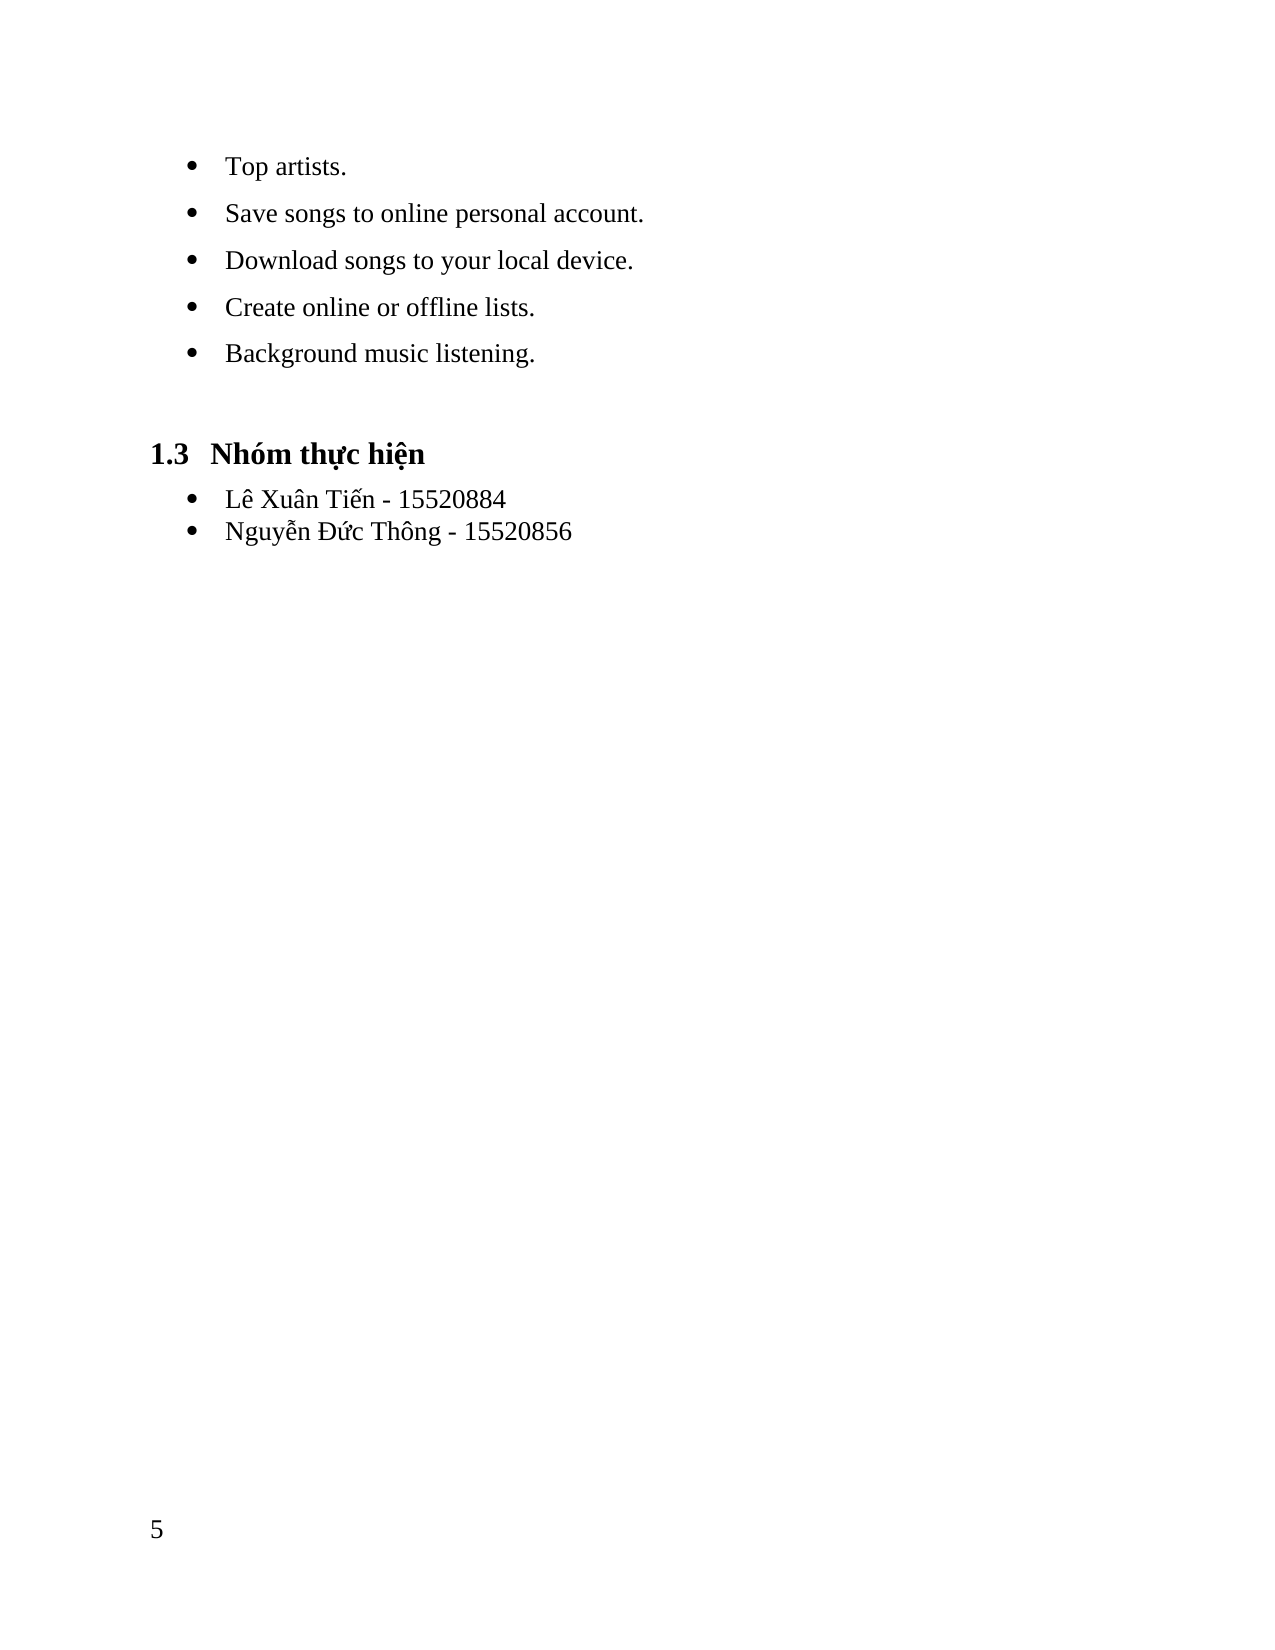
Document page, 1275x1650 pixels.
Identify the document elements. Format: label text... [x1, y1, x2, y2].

list Save songs to online personal account. [187, 197, 1125, 228]
list Top artists. [187, 150, 1125, 181]
list Lê Xuân Tiến - 15520884 [187, 484, 1125, 515]
list Background music listening. [187, 337, 1125, 369]
list Nguyễn Đức Thông - 15520856 [187, 515, 1125, 546]
subtitle Nhóm thực hiện [150, 435, 1125, 471]
list Download songs to your local device. [187, 244, 1125, 275]
list Create online or offline lists. [187, 291, 1125, 322]
